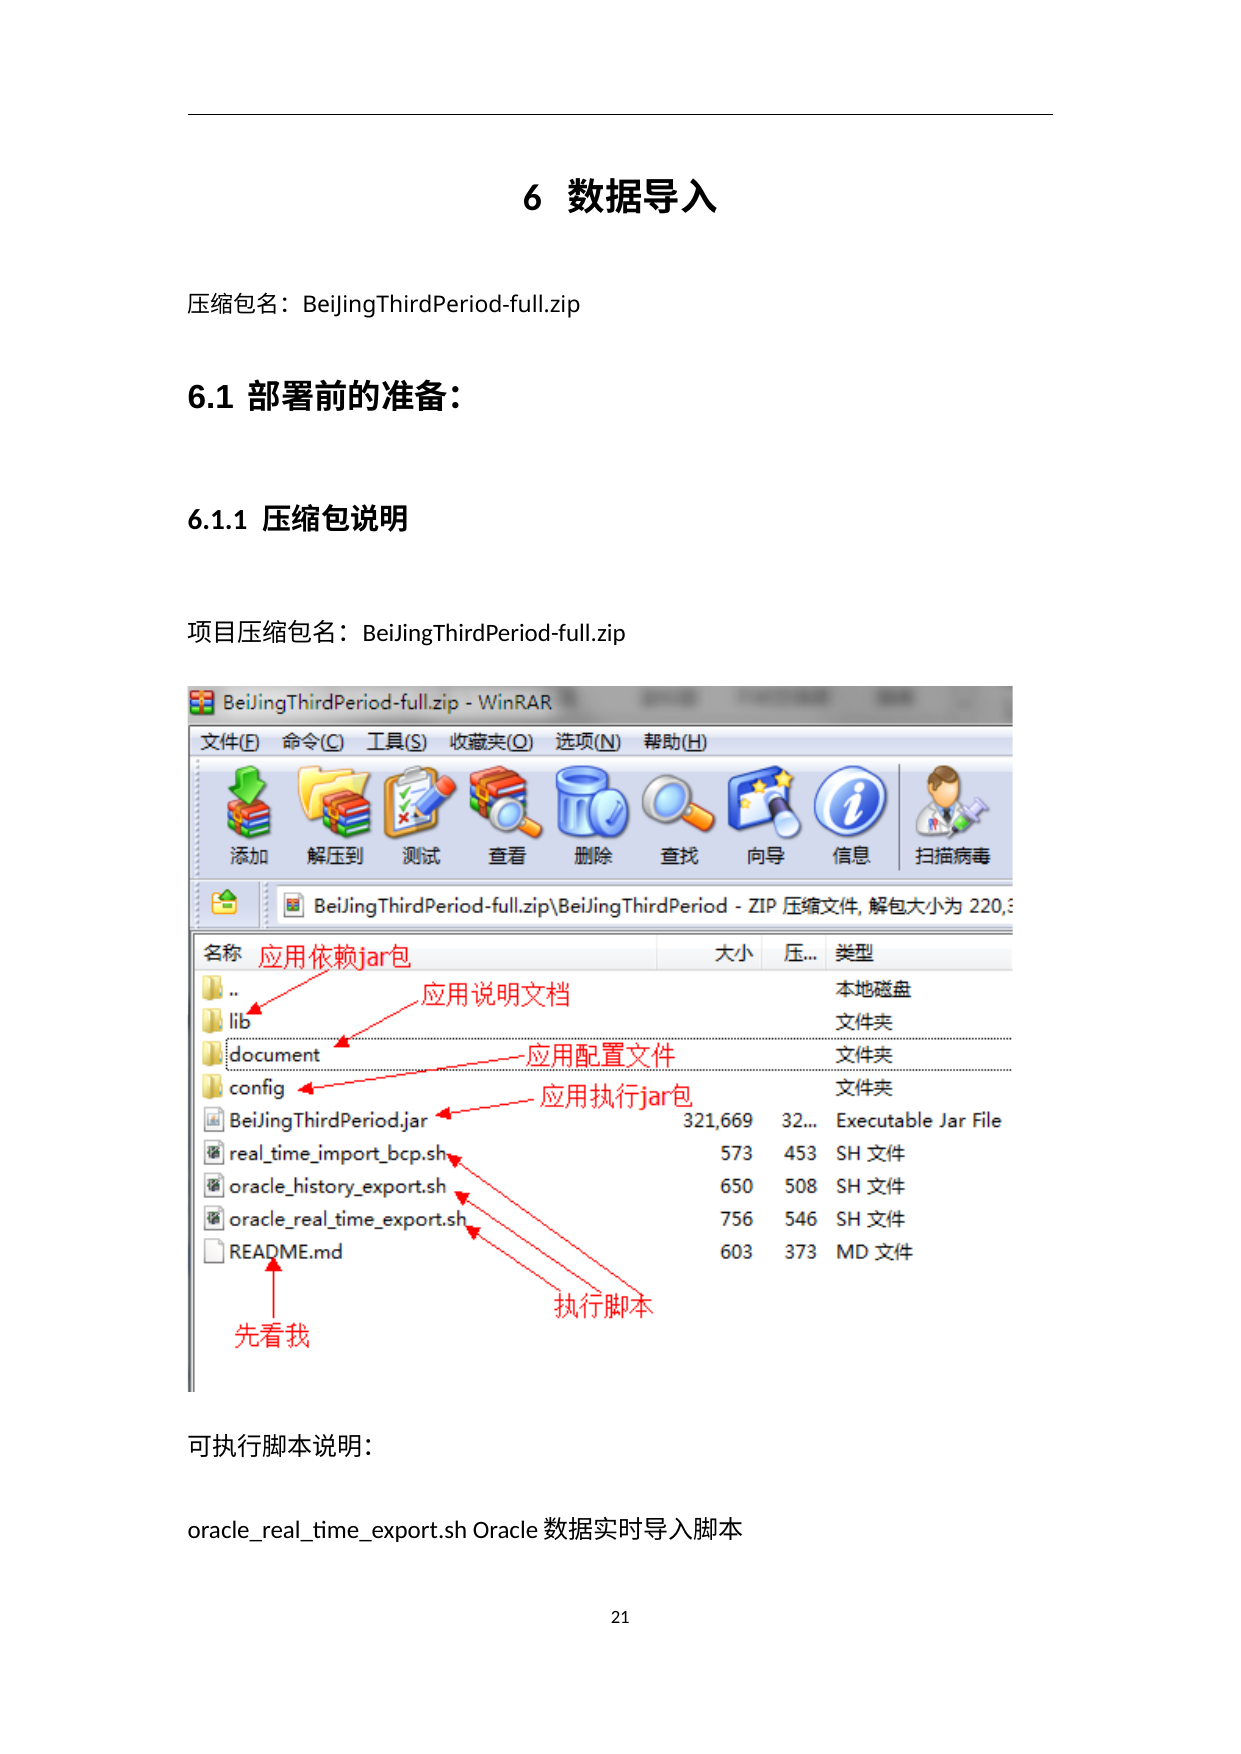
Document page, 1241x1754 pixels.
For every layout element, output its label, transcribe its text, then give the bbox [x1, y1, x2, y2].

subtitle 压缩包说明 [187, 484, 1053, 549]
text 压缩包名：BeiJingThirdPeriod-full.zip [187, 270, 1053, 335]
subtitle 部署前的准备： [187, 362, 1053, 427]
text 可执行脚本说明： [187, 1412, 1053, 1477]
text 项目压缩包名：BeiJingThirdPeriod-full.zip [187, 598, 1053, 663]
picture [187, 686, 1013, 1392]
text oracle_real_time_export.sh Oracle数据实时导入脚本 [187, 1495, 1053, 1560]
subtitle 数据导入 [187, 162, 1053, 227]
